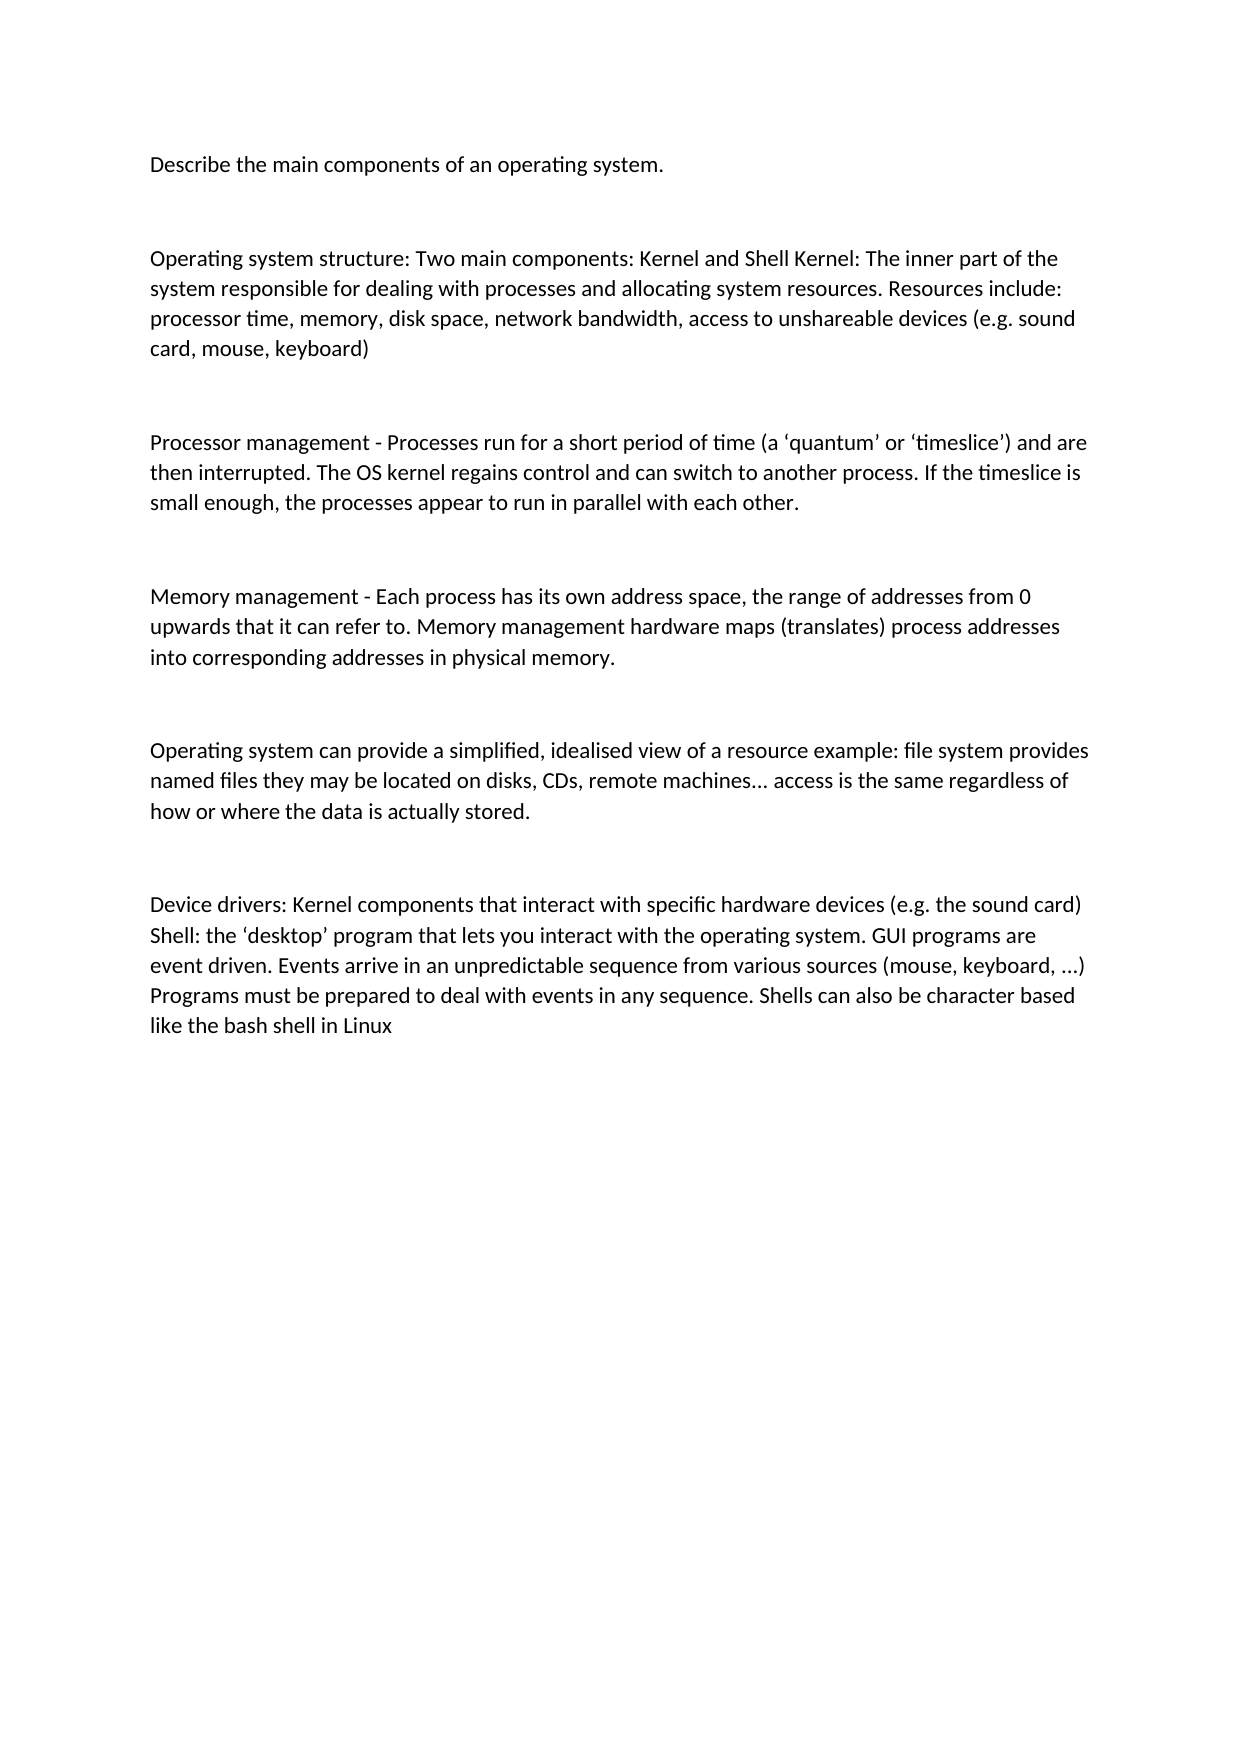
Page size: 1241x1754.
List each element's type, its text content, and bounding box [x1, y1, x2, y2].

text Describe the main components of an operating system. [150, 150, 1090, 178]
text Memory management - Each process has its own address space, the range of addresses from 0 upwards that it can refer to. Memory management hardware maps (translates) process addresses into corresponding addresses in physical memory. [150, 582, 1090, 671]
text Operating system can provide a simplified, idealised view of a resource example: file system provides named files they may be located on disks, CDs, remote machines... access is the same regardless of how or where the data is actually stored. [150, 736, 1090, 825]
text Device drivers: Kernel components that interact with specific hardware devices (e.g. the sound card) Shell: the ‘desktop’ program that lets you interact with the operating system. GUI programs are event driven. Events arrive in an unpredictable sequence from various sources (mouse, keyboard, ...) Programs must be prepared to deal with events in any sequence. Shells can also be character based like the bash shell in Linux [150, 891, 1090, 1039]
text Processor management - Processes run for a short period of time (a ‘quantum’ or ‘timeslice’) and are then interrupted. The OS kernel regains control and can switch to another process. If the timeslice is small enough, the processes appear to run in parallel with each other. [150, 428, 1090, 517]
text Operating system structure: Two main components: Kernel and Shell Kernel: The inner part of the system responsible for dealing with processes and allocating system resources. Resources include: processor time, memory, disk space, network bandwidth, access to unshareable devices (e.g. sound card, mouse, keyboard) [150, 244, 1090, 362]
